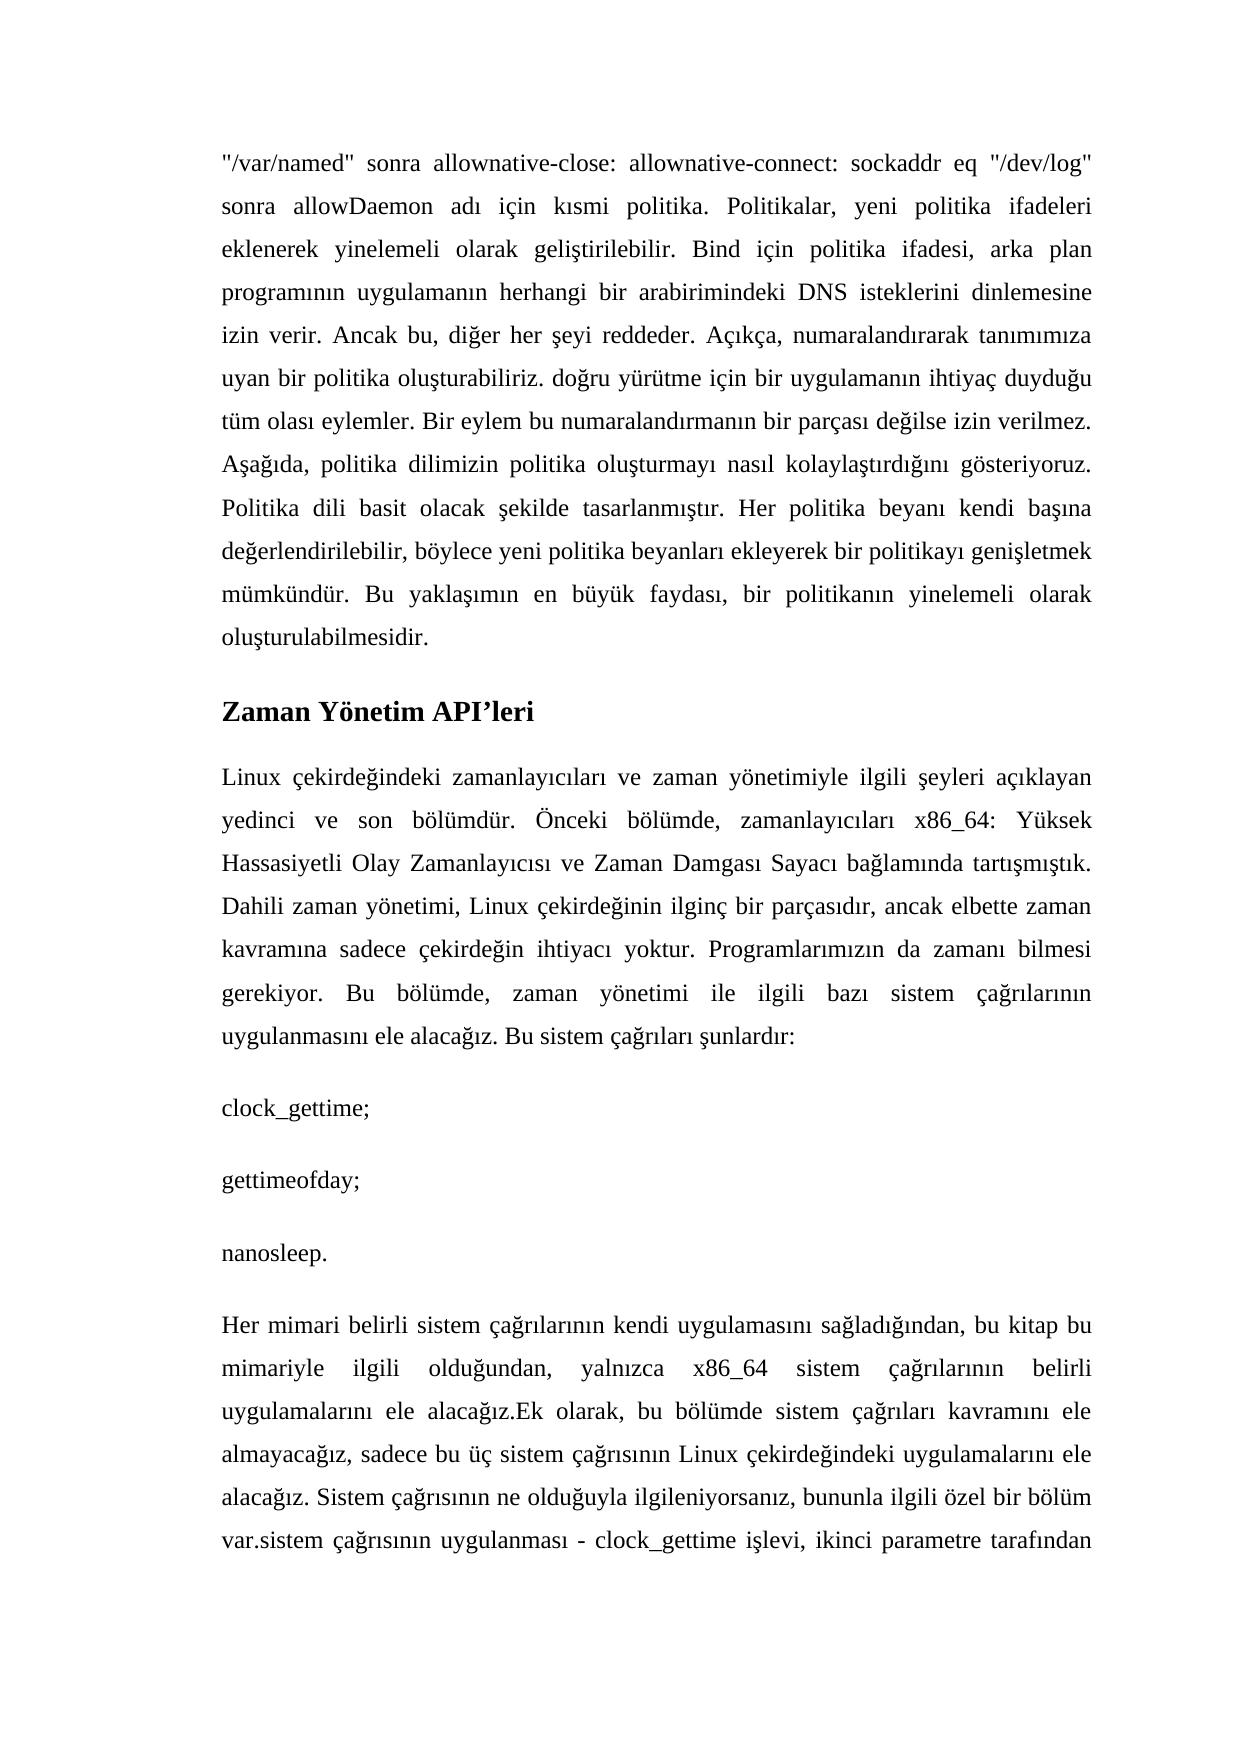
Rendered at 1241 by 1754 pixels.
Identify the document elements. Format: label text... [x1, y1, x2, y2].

text clock_gettime; [221, 1093, 1093, 1122]
text gettimeofday; [221, 1165, 1093, 1194]
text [221, 1310, 1093, 1554]
text Linux çekirdeğindeki zamanlayıcıları ve zaman yönetimiyle ilgili şeyleri açıklayan yedinci ve son bölümdür. Önceki bölümde, zamanlayıcıları x86_64: Yüksek Hassasiyetli Olay Zamanlayıcısı ve Zaman Damgası Sayacı bağlamında tartışmıştık. Dahili zaman yönetimi, Linux çekirdeğinin ilginç bir parçasıdır, ancak elbette zaman kavramına sadece çekirdeğin ihtiyacı yoktur. Programlarımızın da zamanı bilmesi gerekiyor. Bu bölümde, zaman yönetimi ile ilgili bazı sistem çağrılarının uygulanmasını ele alacağız. Bu sistem çağrıları şunlardır: [221, 762, 1093, 1049]
text nanosleep. [221, 1238, 1093, 1266]
text Zaman Yönetim API’leri [221, 694, 1093, 728]
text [221, 148, 1093, 651]
